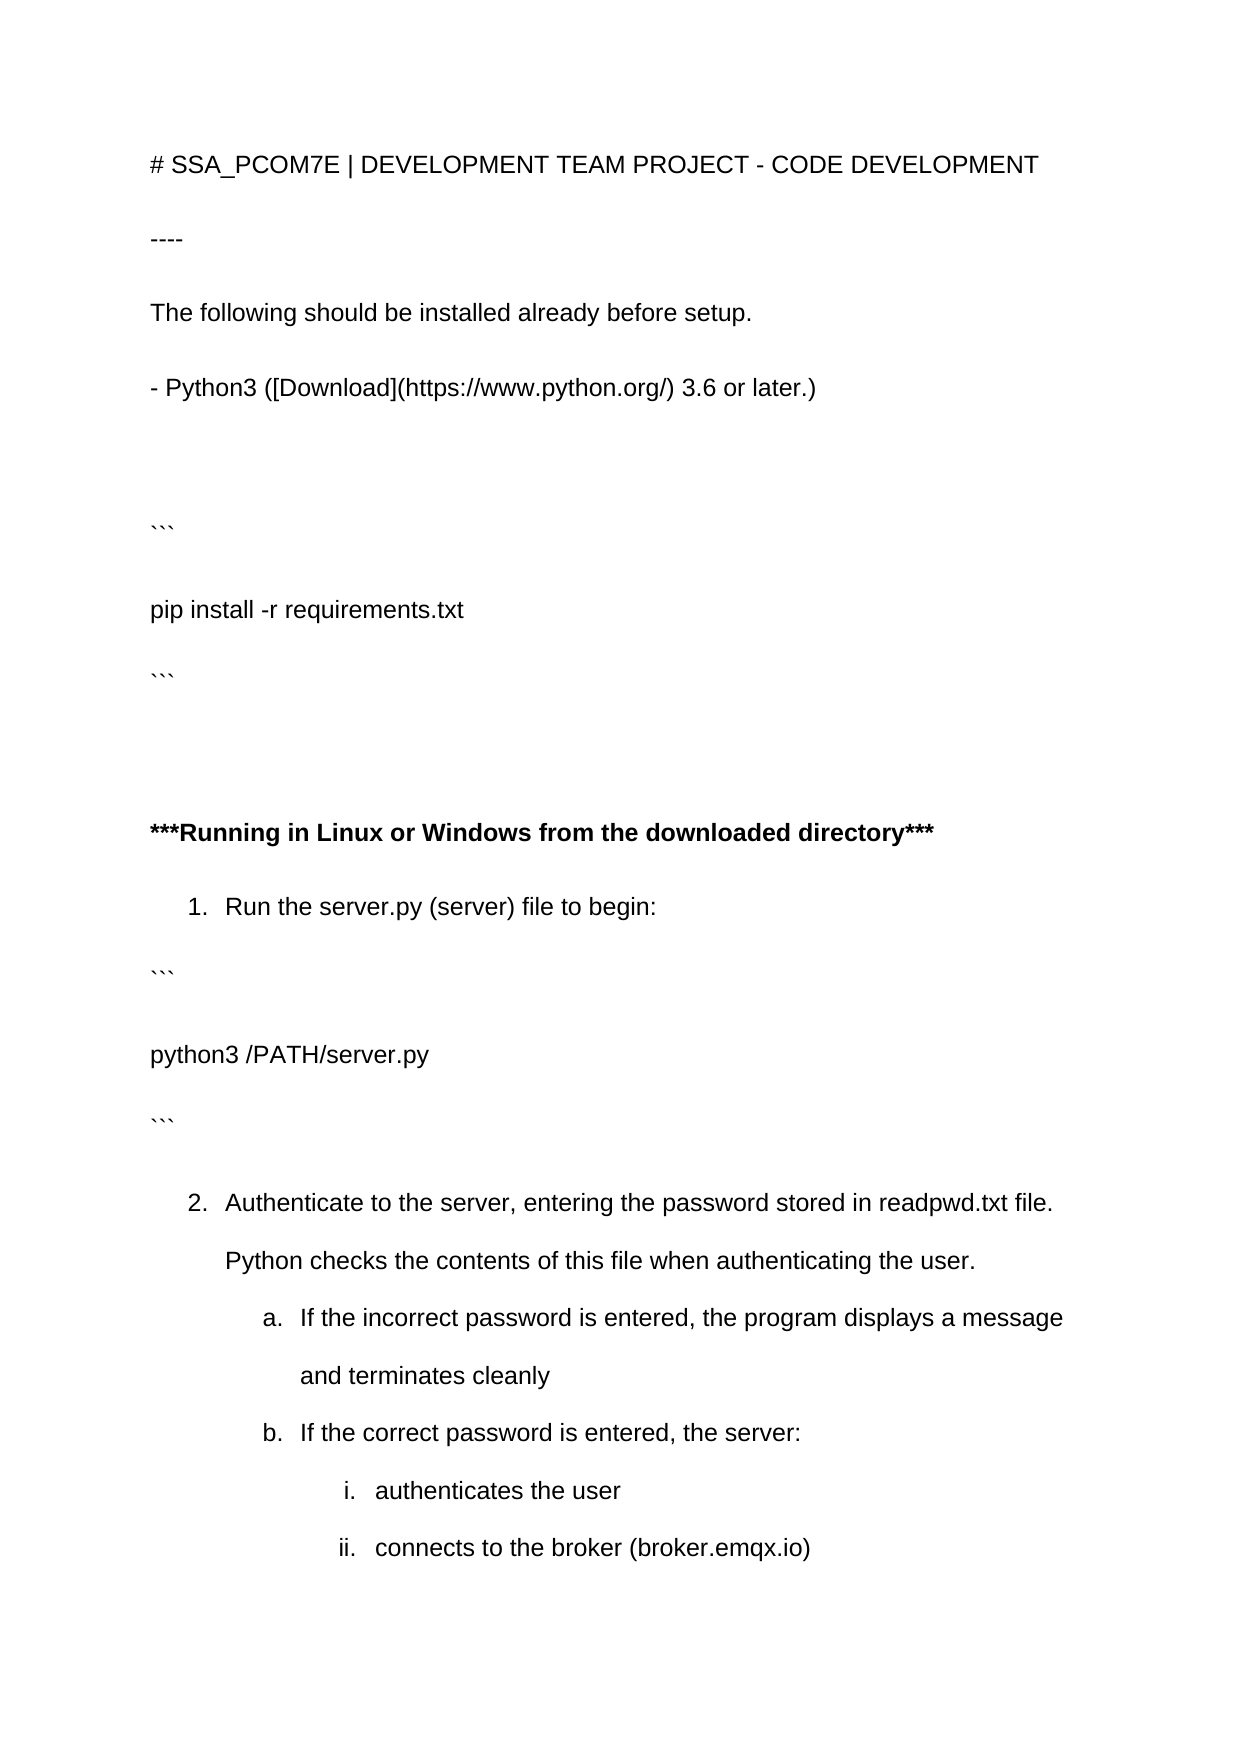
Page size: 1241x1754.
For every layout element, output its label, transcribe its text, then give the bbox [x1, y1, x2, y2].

text pip install -r requirements.txt [150, 595, 1090, 624]
text ``` [150, 669, 1090, 698]
text The following should be installed already before setup. [150, 298, 1090, 327]
text ``` [150, 966, 1090, 994]
text ***Running in Linux or Windows from the downloaded directory*** [150, 817, 1090, 846]
list If the incorrect password is entered, the program displays a message and terminates cleanly [262, 1303, 1090, 1389]
text - Python3 ([Download](https://www.python.org/) 3.6 or later.) [150, 372, 1090, 401]
list connects to the broker (broker.emqx.io) [356, 1533, 1090, 1562]
list Run the server.py (server) file to begin: [187, 892, 1090, 920]
list authenticates the user [356, 1476, 1090, 1504]
text # SSA_PCOM7E | DEVELOPMENT TEAM PROJECT - CODE DEVELOPMENT [150, 150, 1090, 179]
list If the correct password is entered, the server: [262, 1418, 1090, 1447]
text ``` [150, 1114, 1090, 1143]
text ---- [150, 224, 1090, 253]
text python3 /PATH/server.py [150, 1040, 1090, 1069]
list Authenticate to the server, entering the password stored in readpwd.txt file. Python checks the contents of this file when authenticating the user. [187, 1188, 1090, 1274]
text ``` [150, 521, 1090, 549]
